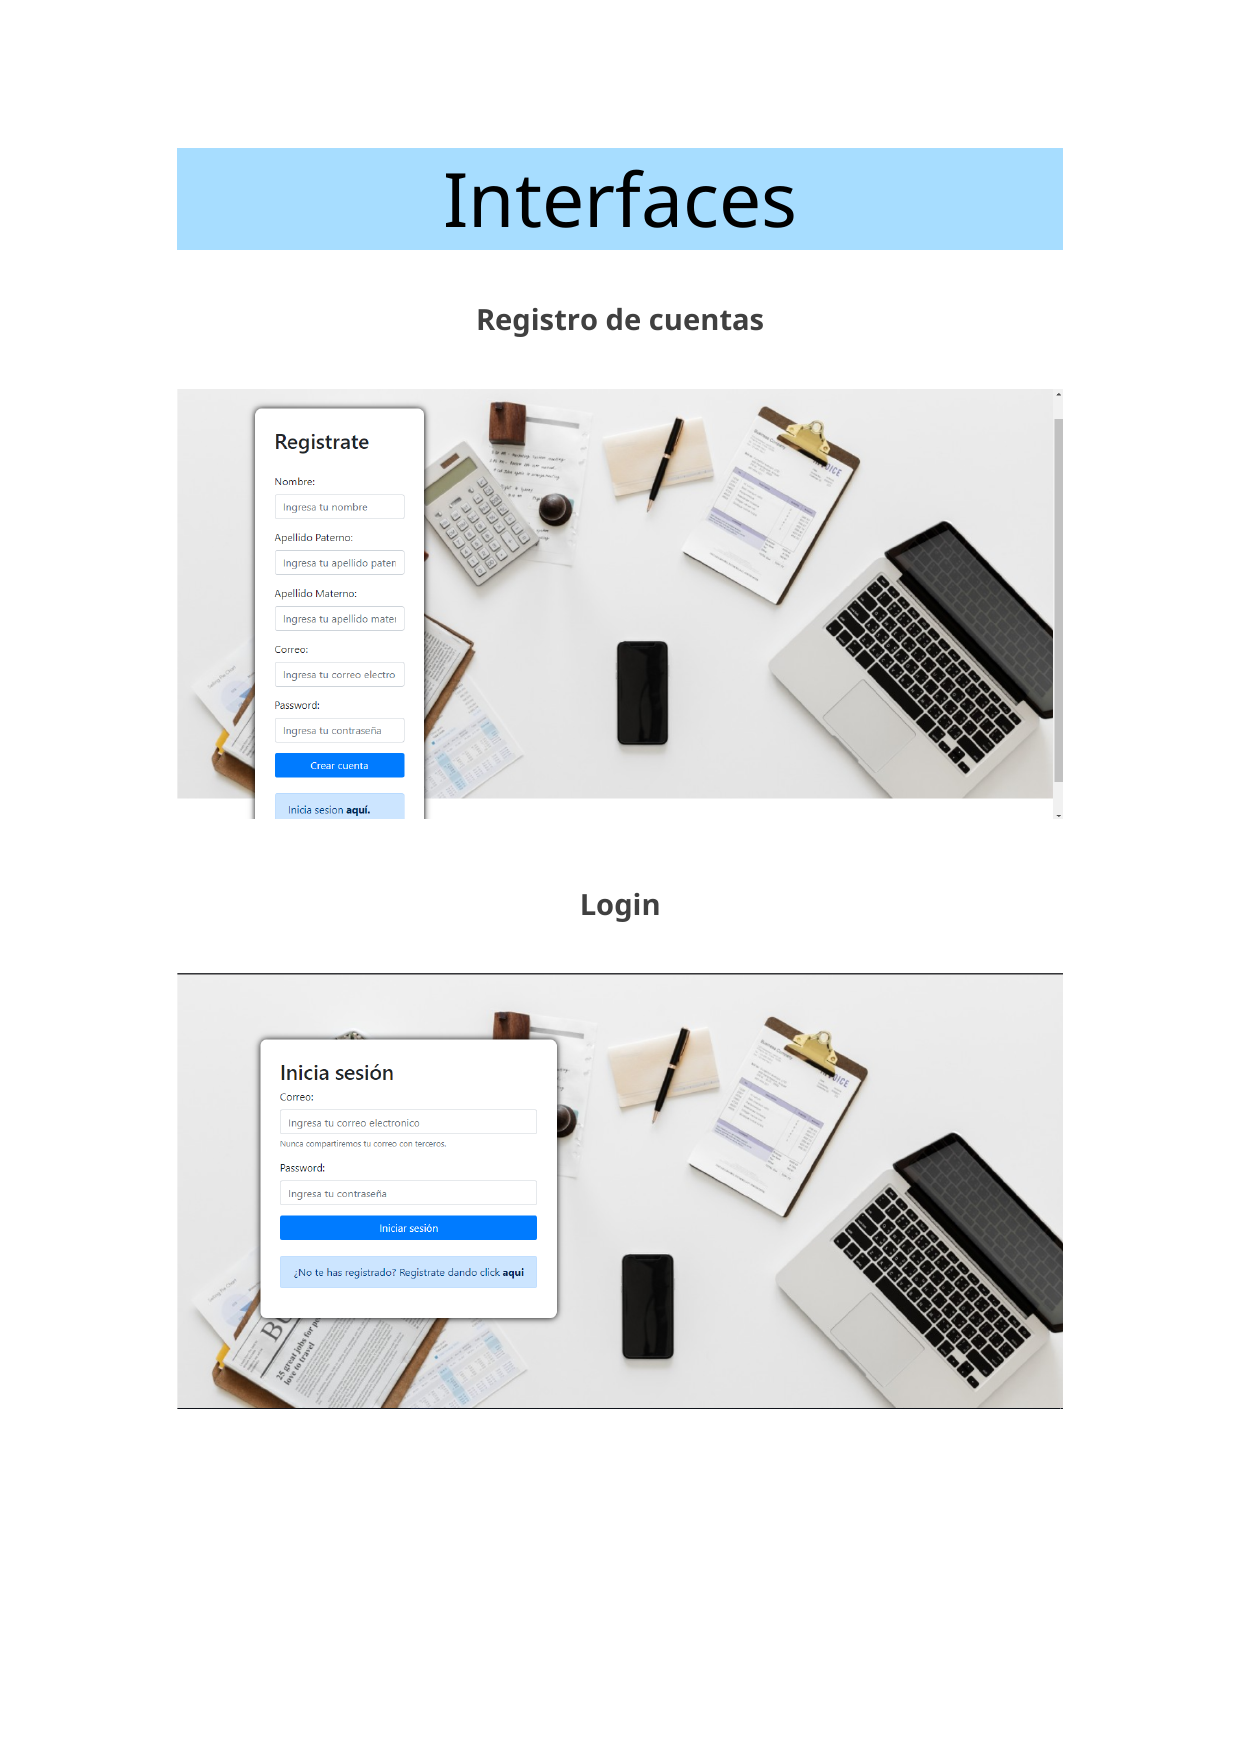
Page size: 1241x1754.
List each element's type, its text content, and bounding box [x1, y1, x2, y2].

subtitle Registro de cuentas [177, 300, 1063, 339]
picture [177, 973, 1063, 1409]
picture [177, 389, 1063, 819]
subtitle Interfaces [177, 148, 1063, 250]
subtitle Login [177, 884, 1063, 924]
